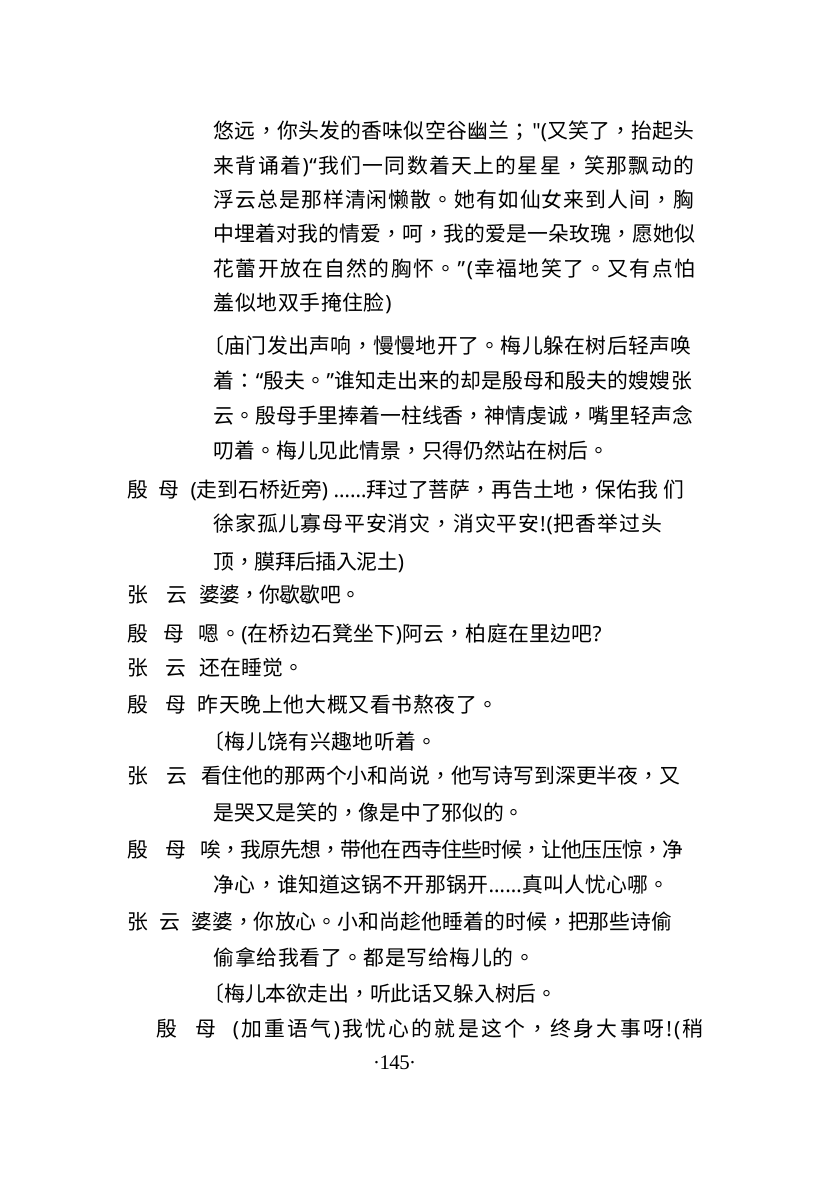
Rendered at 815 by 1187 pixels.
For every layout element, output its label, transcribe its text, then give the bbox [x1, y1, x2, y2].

text 偷拿给我看了。都是写给梅儿的。 [213, 944, 703, 971]
text 悠远，你头发的香味似空谷幽兰；"(又笑了，抬起头 来背诵着)“我们一同数着天上的星星，笑那飘动的 浮云总是那样清闲懒散。她有如仙女来到人间，胸 中埋着对我的情爱，呵，我的爱是一朵玫瑰，愿她似 花蕾开放在自然的胸怀。”(幸福地笑了。又有点怕 羞似地双手掩住脸) [213, 116, 695, 317]
text 〔梅儿本欲走出，听此话又躲入树后。 [203, 980, 703, 1006]
text 殷 母 昨天晚上他大概又看书熬夜了。 [127, 692, 703, 718]
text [127, 1014, 703, 1043]
text 张 云 看住他的那两个小和尚说，他写诗写到深更半夜，又 是哭又是笑的，像是中了邪似的。 [127, 761, 695, 826]
text 殷 母 唉，我原先想，带他在西寺住些时候，让他压压惊，净 净心，谁知道这锅不开那锅开……真叫人忧心哪。 [127, 835, 696, 899]
text 张 云 婆婆，你放心。小和尚趁他睡着的时候，把那些诗偷 [127, 909, 703, 934]
text 殷 母 (走到石桥近旁) ……拜过了菩萨，再告土地，保佑我 们徐家孤儿寡母平安消灾，消灾平安!(把香举过头 [127, 475, 695, 537]
text 顶，膜拜后插入泥土) 张 云 婆婆，你歇歇吧。 [127, 547, 408, 609]
text 〔庙门发出声响，慢慢地开了。梅儿躲在树后轻声唤 着：“殷夫。”谁知走出来的却是殷母和殷夫的嫂嫂张 云。殷母手里捧着一柱线香，神情虔诚，嘴里轻声念 叨着。梅儿见此情景，只得仍然站在树后。 [203, 331, 693, 464]
text 〔梅儿饶有兴趣地听着。 [203, 728, 703, 755]
text 殷 母 嗯。(在桥边石凳坐下)阿云，柏庭在里边吧? 张 云 还在睡觉。 [127, 619, 627, 682]
